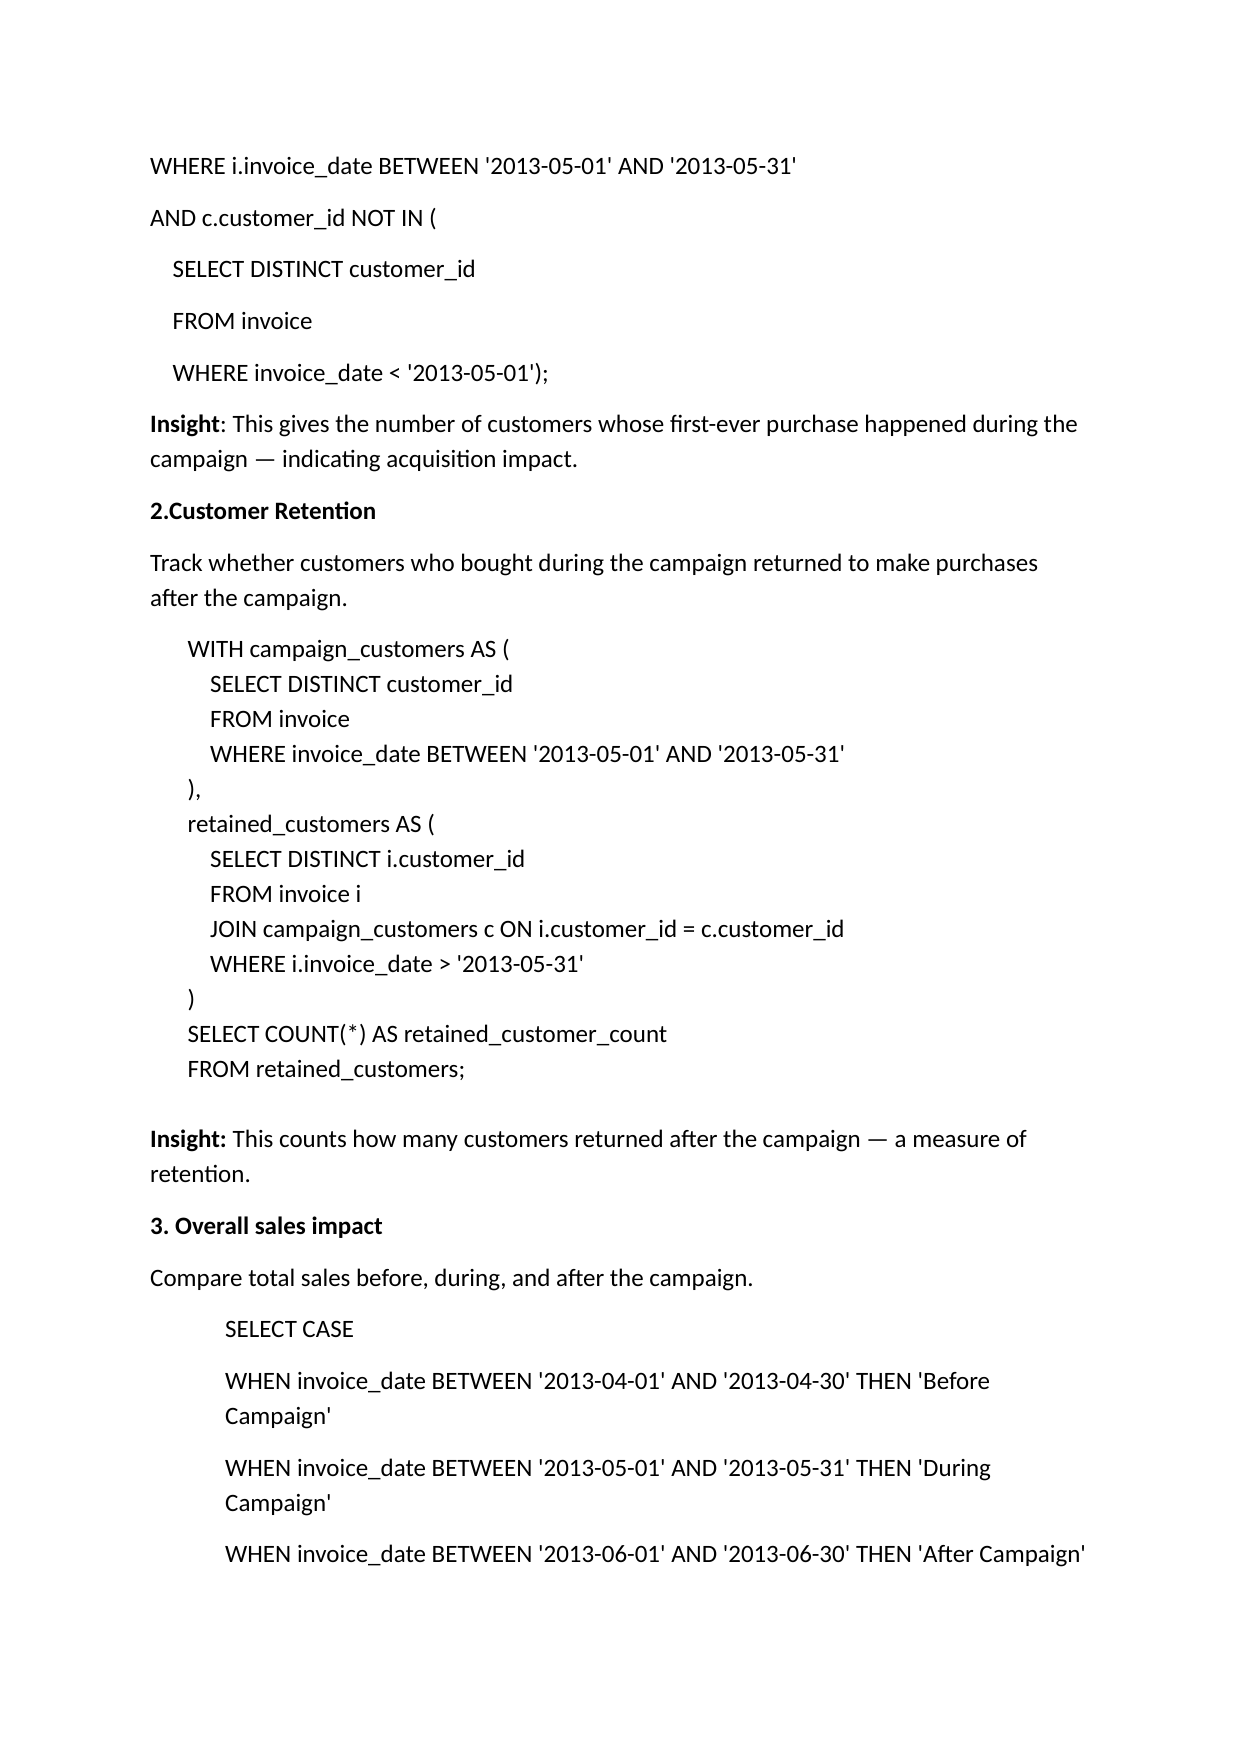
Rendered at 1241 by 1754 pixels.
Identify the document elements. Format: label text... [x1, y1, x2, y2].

list WHERE i.invoice_date > '2013-05-31' [187, 948, 1090, 979]
list FROM invoice [187, 703, 1090, 734]
list SELECT DISTINCT customer_id [187, 668, 1090, 699]
text 3. Overall sales impact [150, 1210, 1090, 1241]
text Compare total sales before, during, and after the campaign. [150, 1262, 1090, 1292]
text WHEN invoice_date BETWEEN '2013-06-01' AND '2013-06-30' THEN 'After Campaign' [225, 1538, 1090, 1569]
text FROM invoice [150, 305, 1090, 336]
list FROM retained_customers; [187, 1053, 1090, 1084]
list ), [187, 773, 1090, 804]
text WHEN invoice_date BETWEEN '2013-04-01' AND '2013-04-30' THEN 'Before Campaign' [225, 1365, 1090, 1431]
list Insight: This counts how many customers returned after the campaign — a measure of retention. [150, 1123, 1090, 1189]
text WHERE invoice_date < '2013-05-01'); [150, 357, 1090, 387]
list SELECT COUNT(*) AS retained_customer_count [187, 1018, 1090, 1049]
list retained_customers AS ( [187, 808, 1090, 839]
text Track whether customers who bought during the campaign returned to make purchases after the campaign. [150, 547, 1090, 612]
text WHEN invoice_date BETWEEN '2013-05-01' AND '2013-05-31' THEN 'During Campaign' [225, 1452, 1090, 1517]
list SELECT DISTINCT i.customer_id [187, 843, 1090, 874]
text SELECT DISTINCT customer_id [150, 253, 1090, 284]
list WITH campaign_customers AS ( [187, 633, 1090, 664]
list ) [187, 983, 1090, 1014]
text SELECT CASE [225, 1313, 1090, 1344]
text 2.Customer Retention [150, 495, 1090, 526]
list JOIN campaign_customers c ON i.customer_id = c.customer_id [187, 913, 1090, 944]
text AND c.customer_id NOT IN ( [150, 202, 1090, 232]
list WHERE invoice_date BETWEEN '2013-05-01' AND '2013-05-31' [187, 738, 1090, 769]
list FROM invoice i [187, 878, 1090, 909]
text Insight: This gives the number of customers whose first-ever purchase happened during the campaign — indicating acquisition impact. [150, 408, 1090, 474]
text WHERE i.invoice_date BETWEEN '2013-05-01' AND '2013-05-31' [150, 150, 1090, 181]
